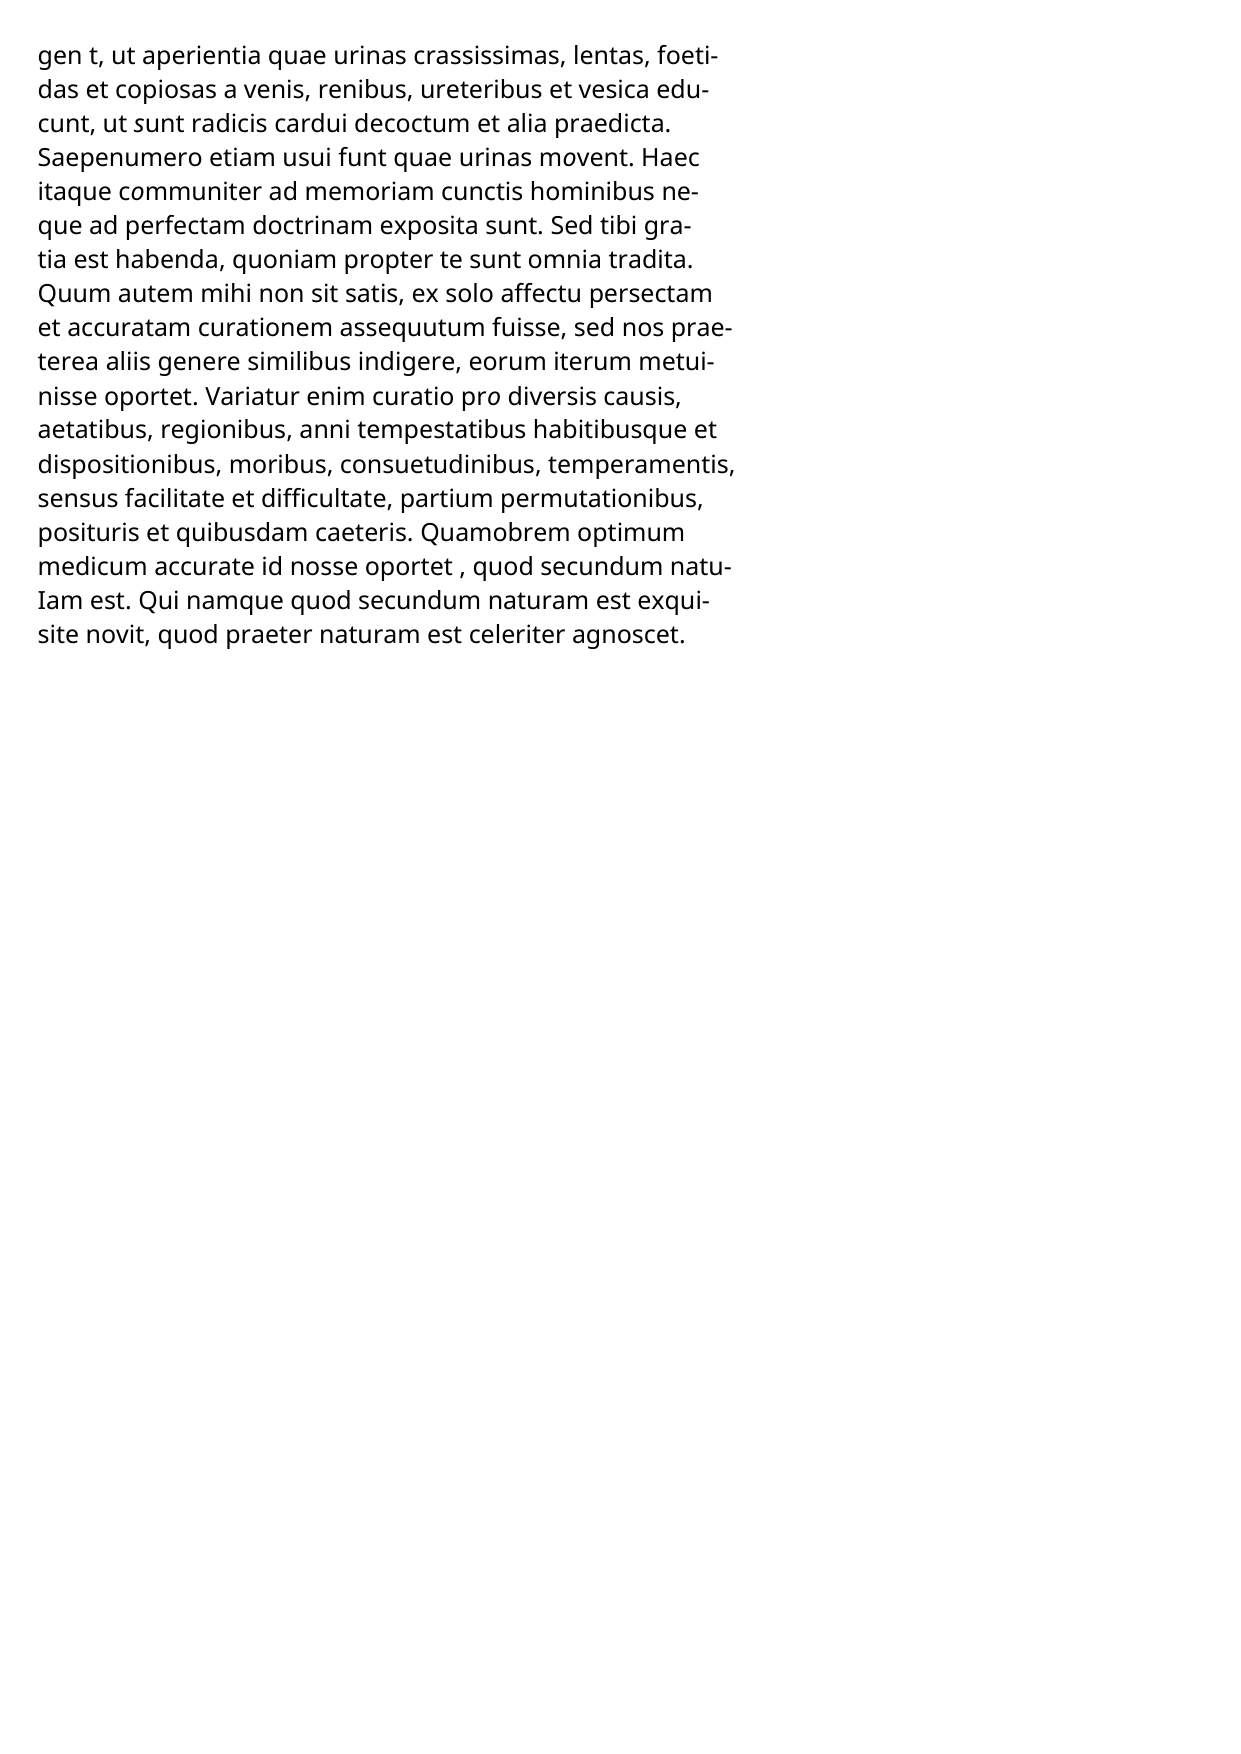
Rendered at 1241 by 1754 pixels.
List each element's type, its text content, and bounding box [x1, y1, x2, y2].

text gen t, ut aperientia quae urinas crassissimas, lentas, foeti- das et copiosas a venis, renibus, ureteribus et vesica edu- cunt, ut sunt radicis cardui decoctum et alia praedicta. Saepenumero etiam usui funt quae urinas movent. Haec itaque communiter ad memoriam cunctis hominibus ne- que ad perfectam doctrinam exposita sunt. Sed tibi gra- tia est habenda, quoniam propter te sunt omnia tradita. Quum autem mihi non sit satis, ex solo affectu persectam et accuratam curationem assequutum fuisse, sed nos prae- terea aliis genere similibus indigere, eorum iterum metui- nisse oportet. Variatur enim curatio pro diversis causis, aetatibus, regionibus, anni tempestatibus habitibusque et dispositionibus, moribus, consuetudinibus, temperamentis, sensus facilitate et difficultate, partium permutationibus, posituris et quibusdam caeteris. Quamobrem optimum medicum accurate id nosse oportet , quod secundum natu- Iam est. Qui namque quod secundum naturam est exqui- site novit, quod praeter naturam est celeriter agnoscet. [37, 37, 1203, 651]
